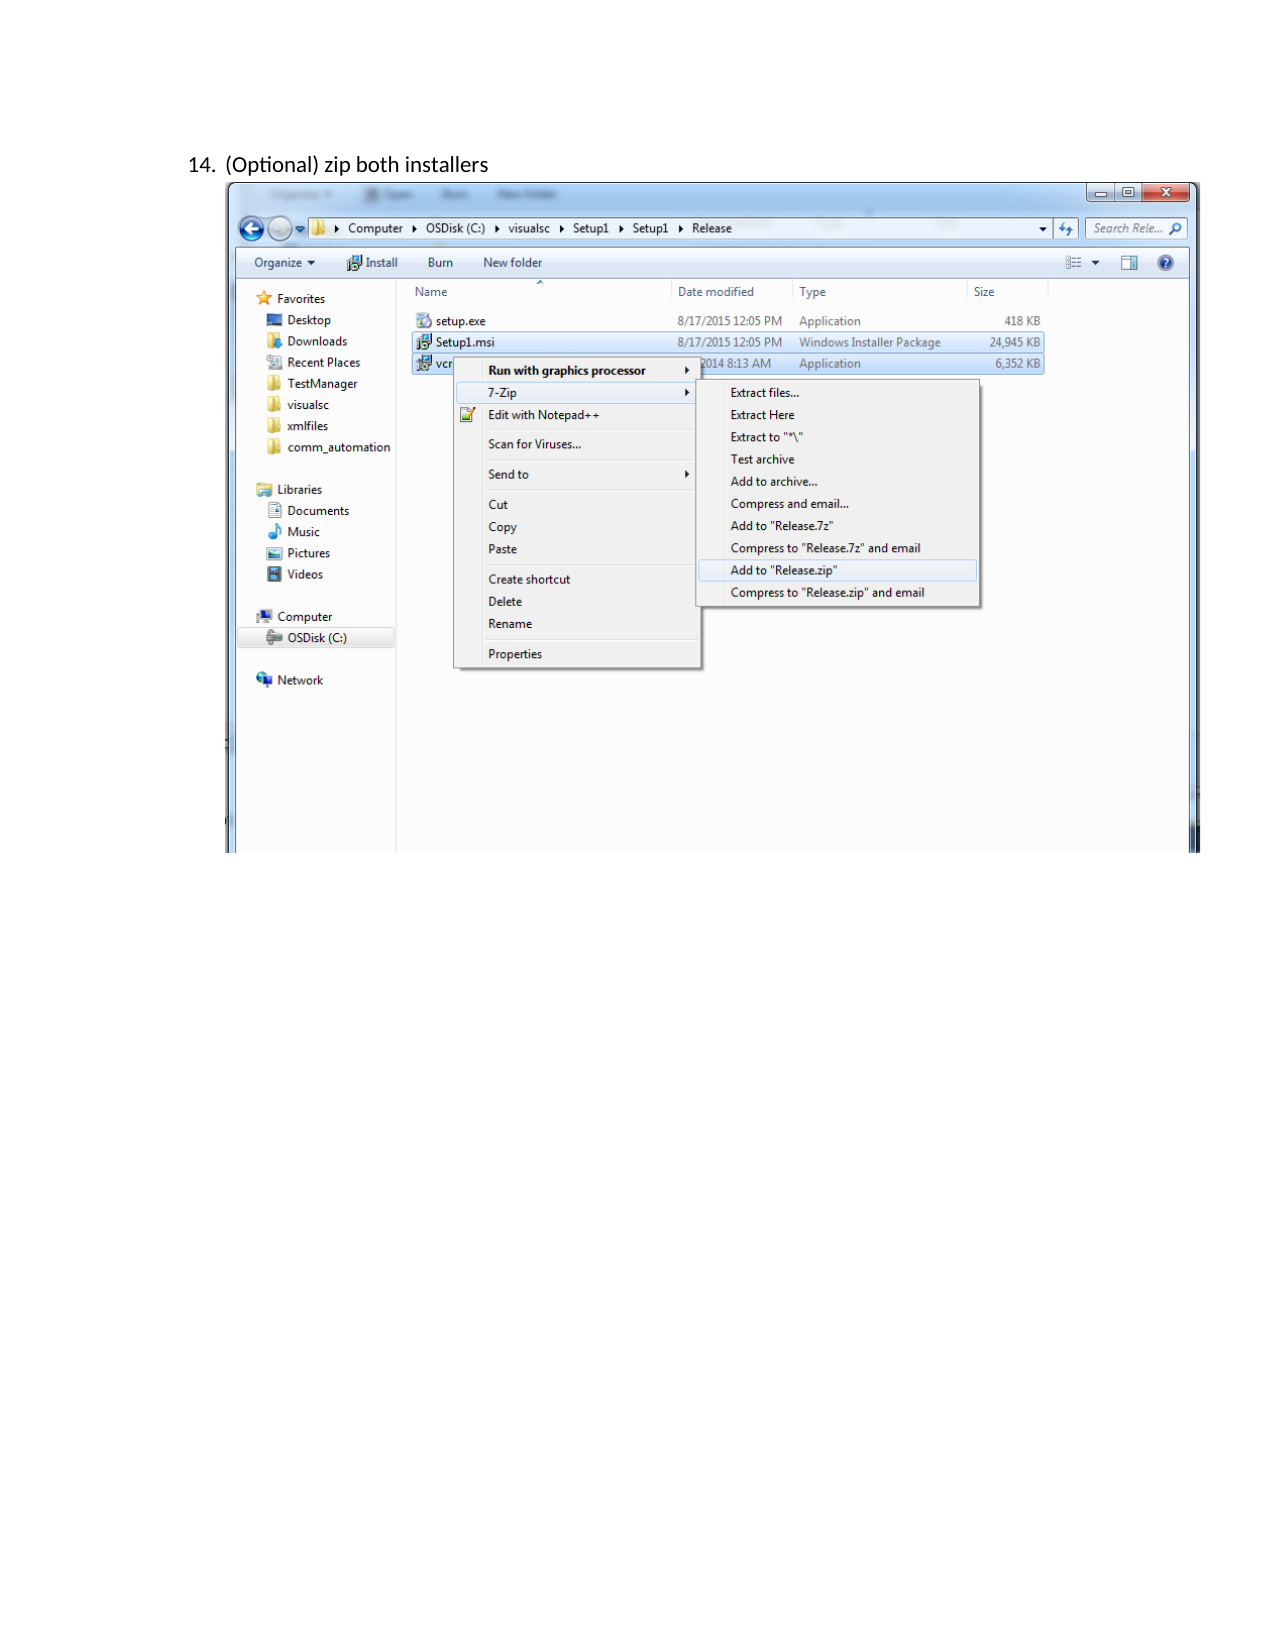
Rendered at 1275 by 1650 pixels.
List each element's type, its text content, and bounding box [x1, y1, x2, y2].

picture [225, 182, 1200, 853]
